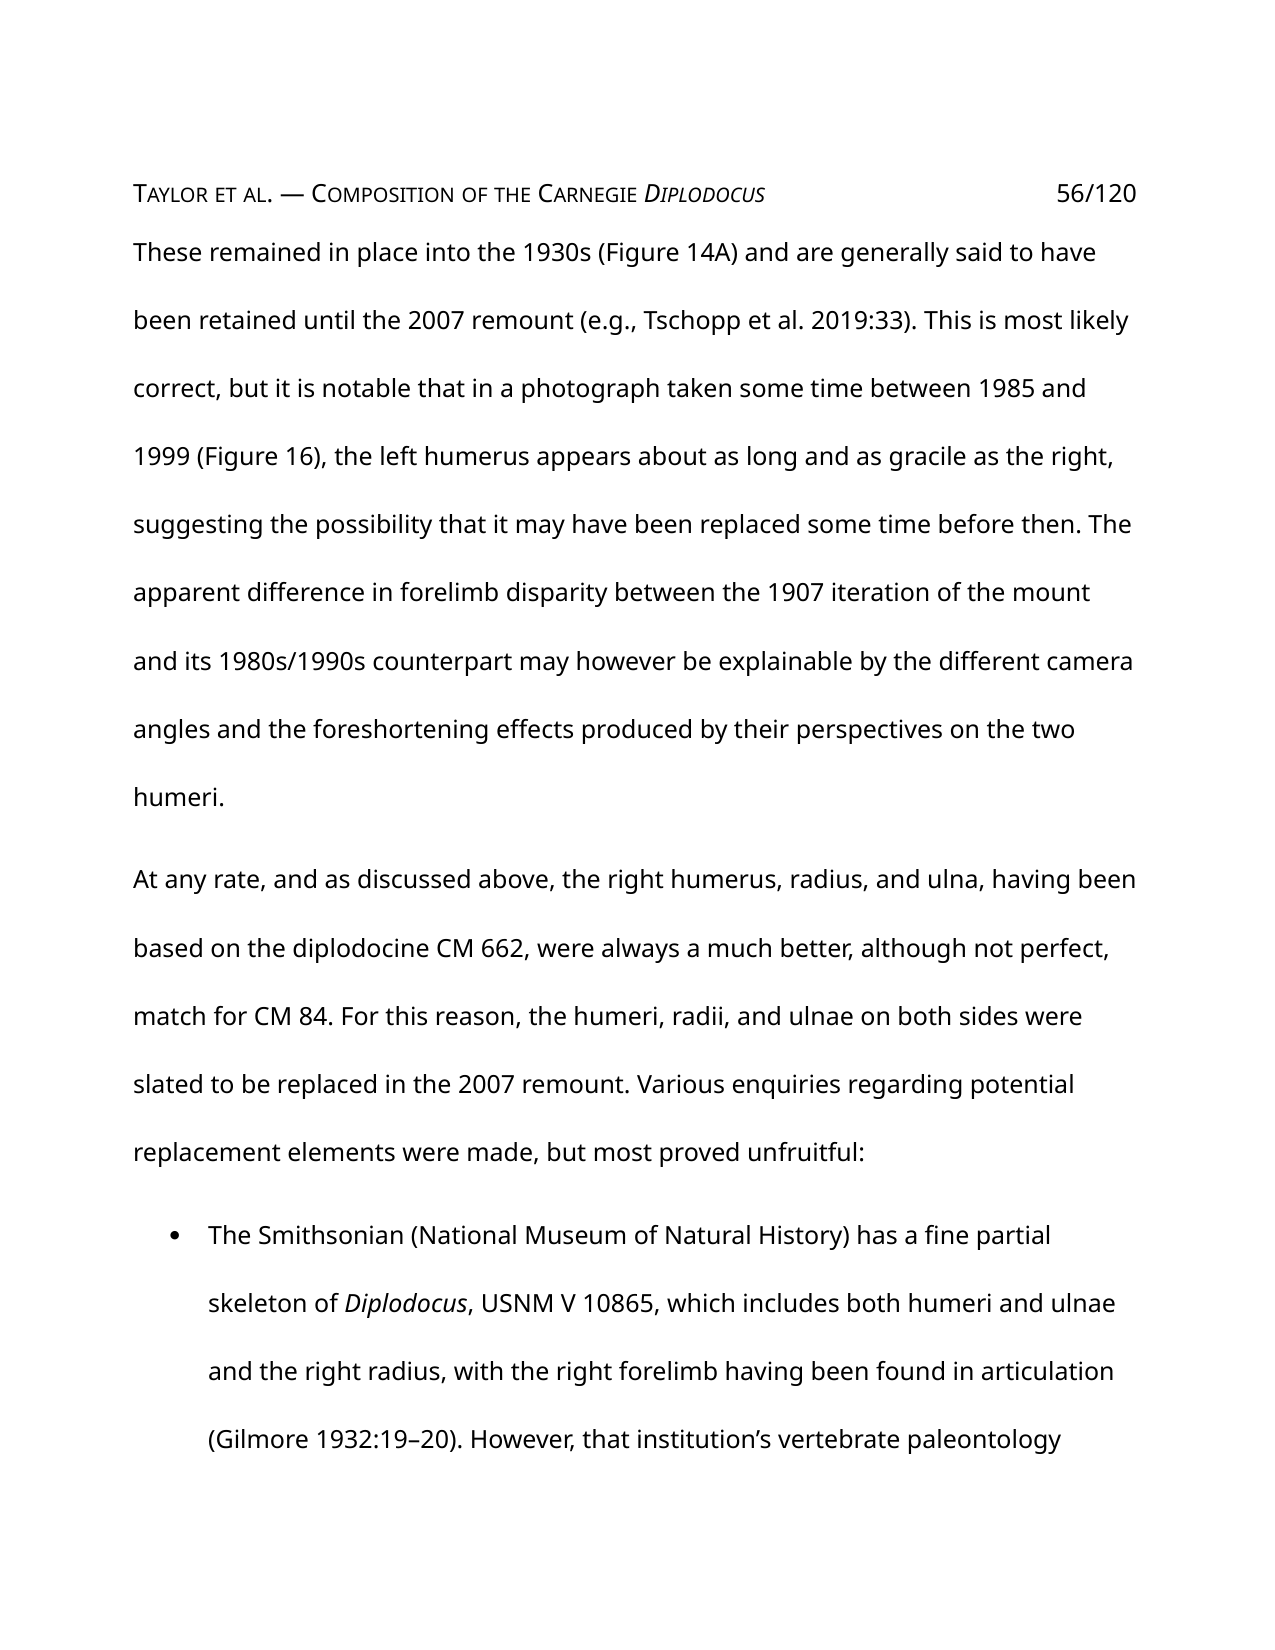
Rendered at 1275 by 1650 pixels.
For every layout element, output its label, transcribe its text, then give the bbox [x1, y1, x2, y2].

text At any rate, and as discussed above, the right humerus, radius, and ulna, having been based on the diplodocine CM 662, were always a much better, although not perfect, match for CM 84. For this reason, the humeri, radii, and ulnae on both sides were slated to be replaced in the 2007 remount. Various enquiries regarding potential replacement elements were made, but most proved unfruitful: [133, 862, 1142, 1169]
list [170, 1217, 1142, 1456]
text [133, 234, 1142, 813]
